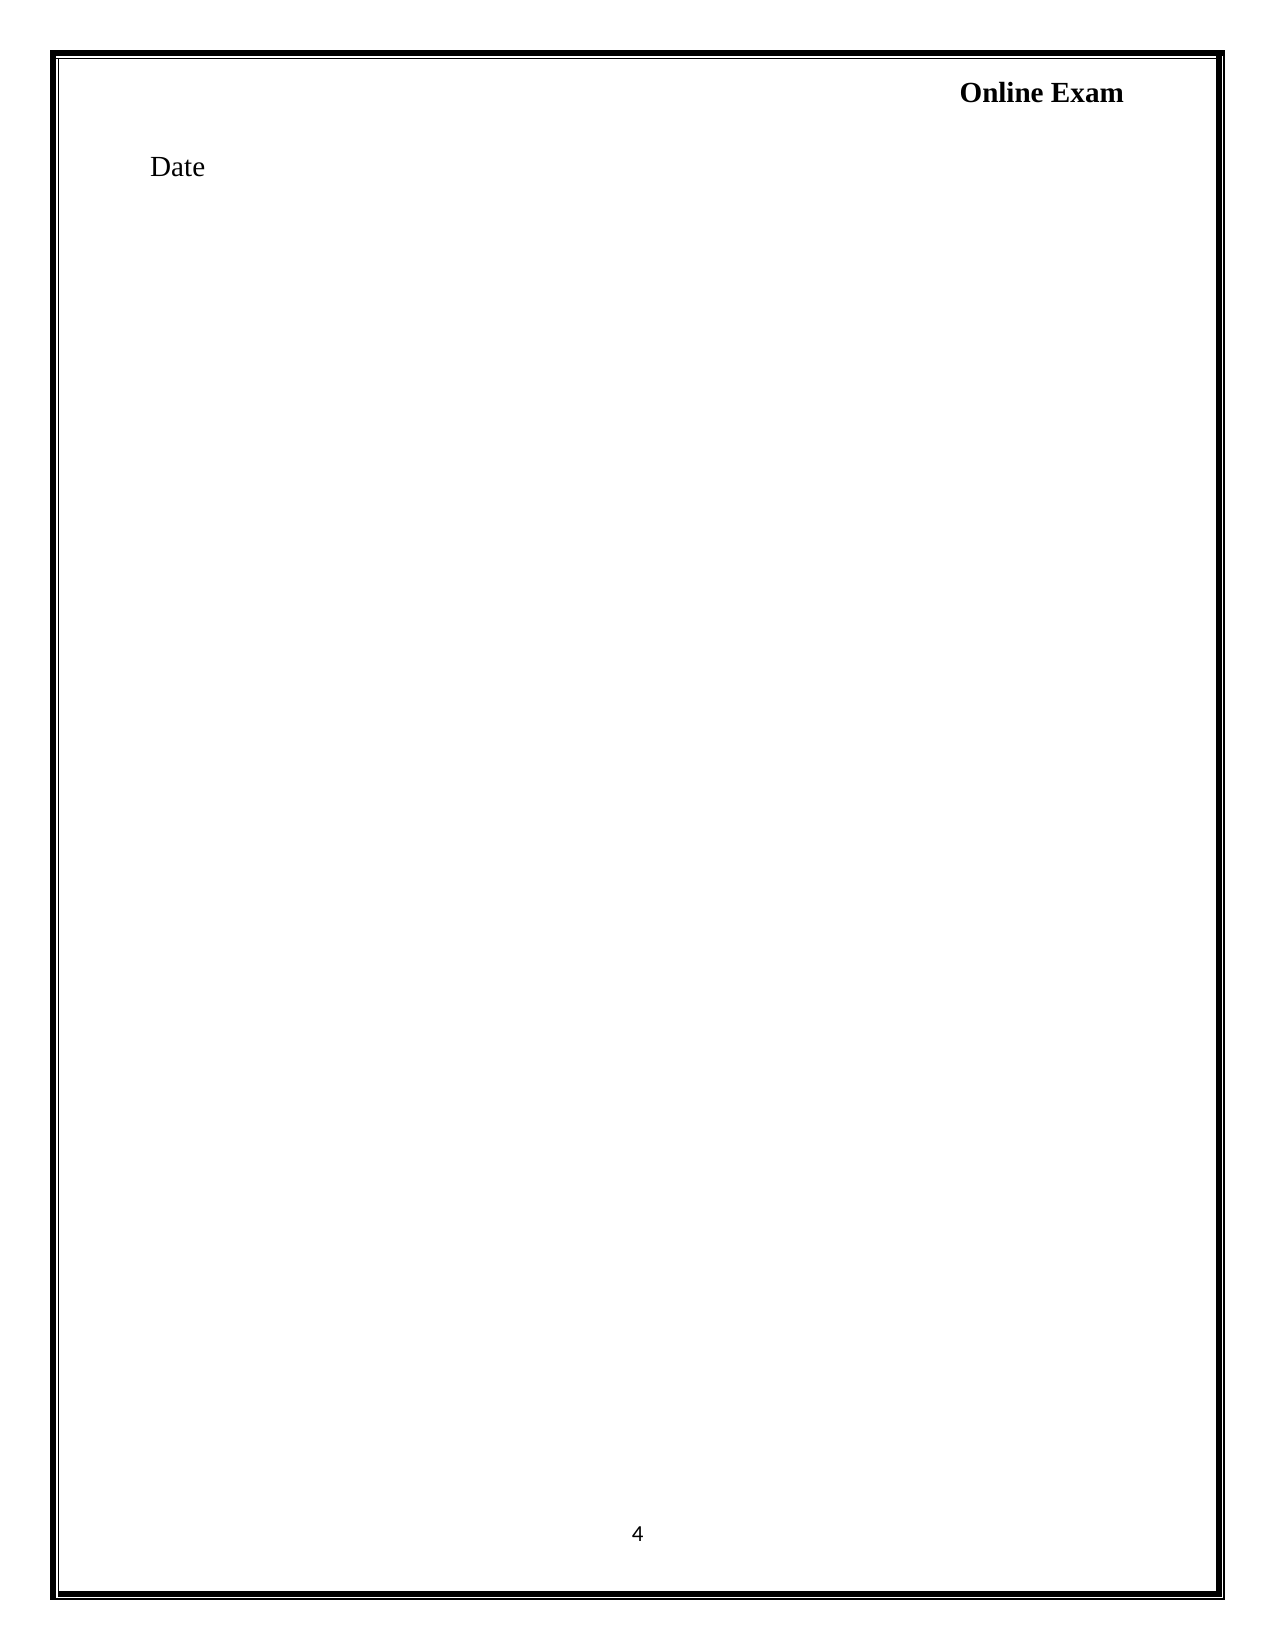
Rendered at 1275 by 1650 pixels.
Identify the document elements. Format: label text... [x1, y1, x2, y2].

text Date [150, 149, 1125, 183]
